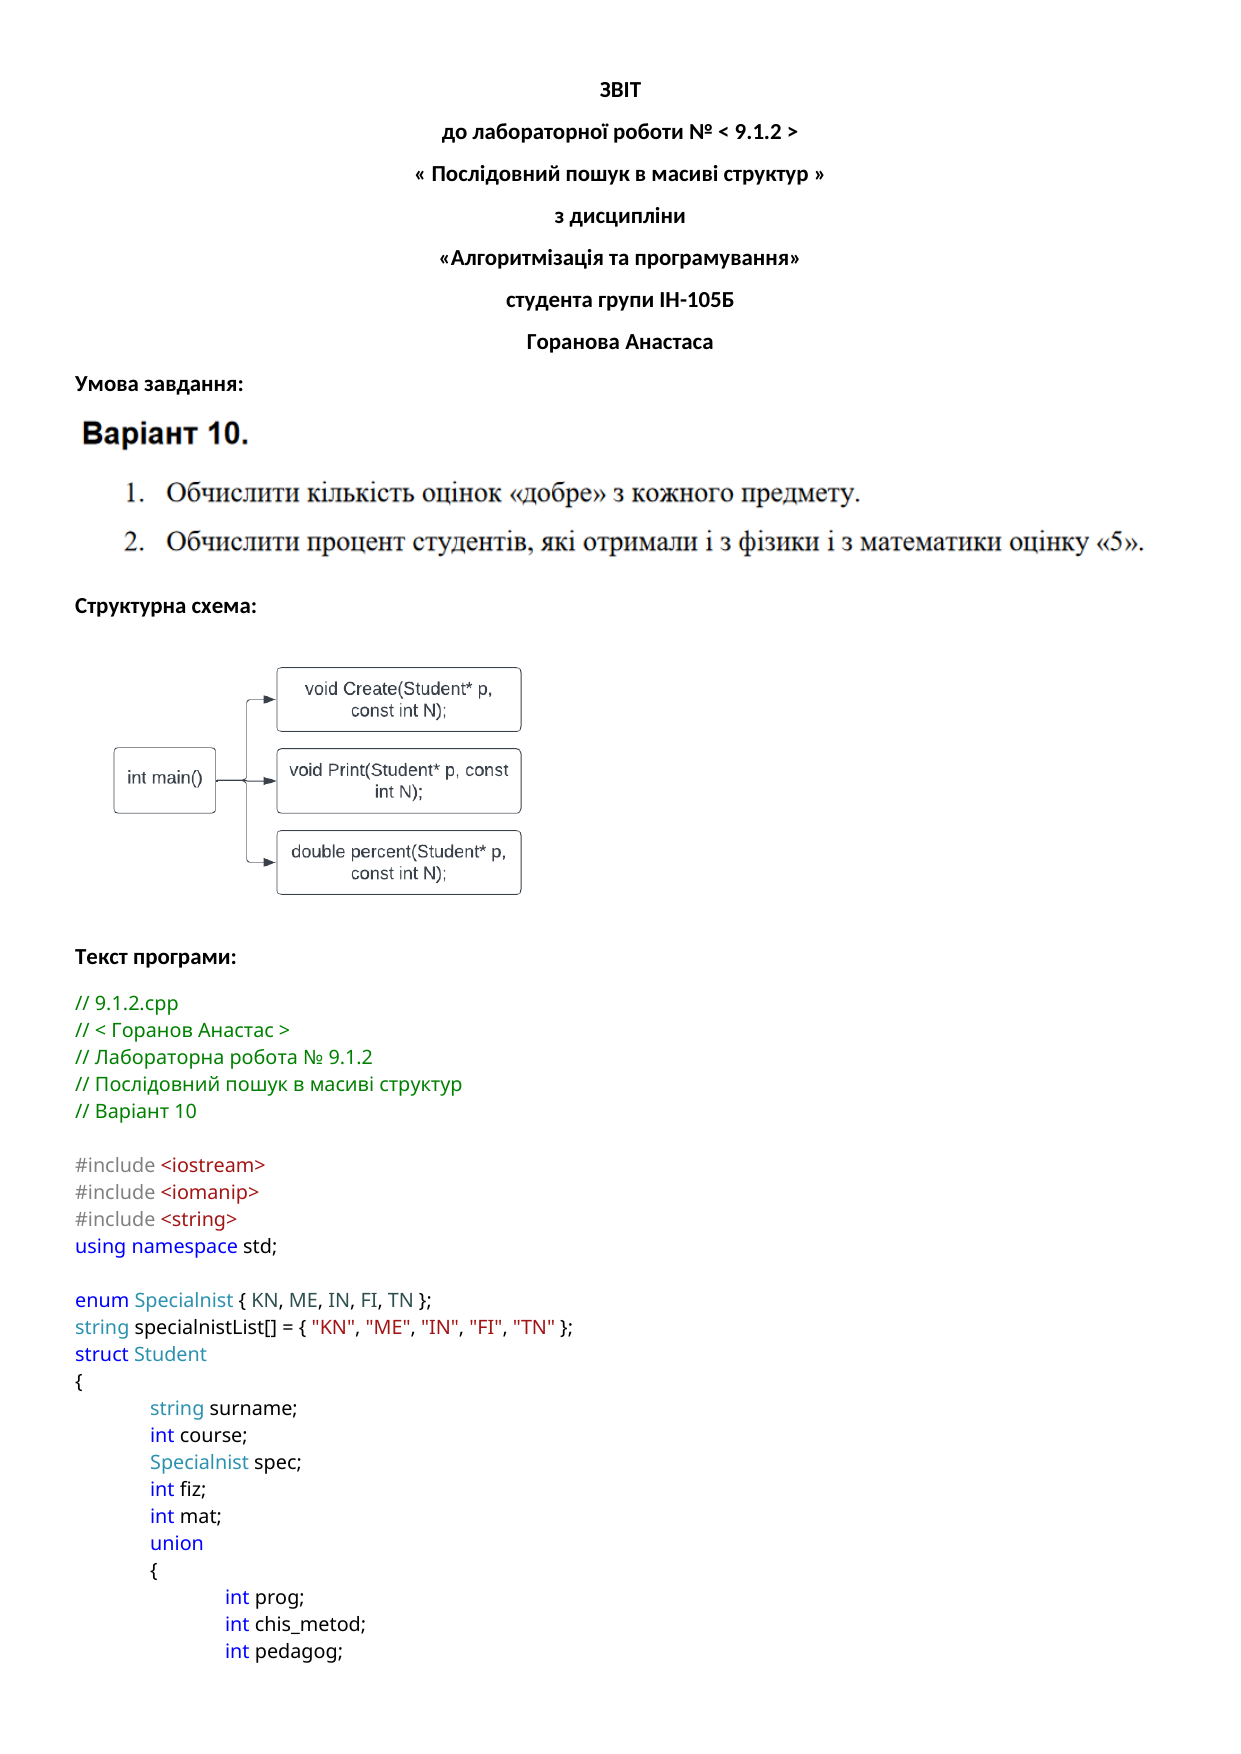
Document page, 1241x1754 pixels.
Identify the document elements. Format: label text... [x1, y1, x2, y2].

text enum Specialnist { KN, ME, IN, FI, TN }; [75, 1286, 1165, 1313]
text Умова завдання: [75, 369, 1165, 397]
text #include <string> [75, 1205, 1165, 1232]
text struct Student [75, 1340, 1165, 1367]
text до лабораторної роботи № < 9.1.2 > [75, 117, 1165, 145]
text Горанова Анастаса [75, 327, 1165, 355]
text // Варіант 10 [75, 1097, 1165, 1124]
text з дисципліни [75, 201, 1165, 229]
text Структурна схема: [75, 592, 1165, 619]
text « Послідовний пошук в масиві структур » [75, 159, 1165, 187]
text Текст програми: [75, 942, 1165, 971]
text // 9.1.2.cpp [75, 989, 1165, 1016]
text Specialnist spec; [75, 1448, 1165, 1475]
picture [75, 415, 1166, 573]
text { [75, 1367, 1165, 1394]
text // < Горанов Анастас > [75, 1016, 1165, 1043]
text // Послідовний пошук в масиві структур [75, 1070, 1165, 1097]
text string surname; [75, 1394, 1165, 1421]
text #include <iomanip> [75, 1178, 1165, 1205]
text union [75, 1529, 1165, 1556]
text int pedagog; [75, 1637, 1165, 1664]
text { [75, 1556, 1165, 1583]
text студента групи ІН-105Б [75, 285, 1165, 313]
text // Лабораторна робота № 9.1.2 [75, 1043, 1165, 1070]
text «Алгоритмізація та програмування» [75, 243, 1165, 271]
text int prog; [75, 1583, 1165, 1610]
text using namespace std; [75, 1232, 1165, 1259]
picture [75, 638, 559, 924]
text ЗВІТ [75, 75, 1165, 103]
text int mat; [75, 1502, 1165, 1529]
text #include <iostream> [75, 1151, 1165, 1178]
text int chis_metod; [75, 1610, 1165, 1637]
text int course; [75, 1421, 1165, 1448]
text string specialnistList[] = { "KN", "ME", "IN", "FI", "TN" }; [75, 1313, 1165, 1340]
text int fiz; [75, 1475, 1165, 1502]
